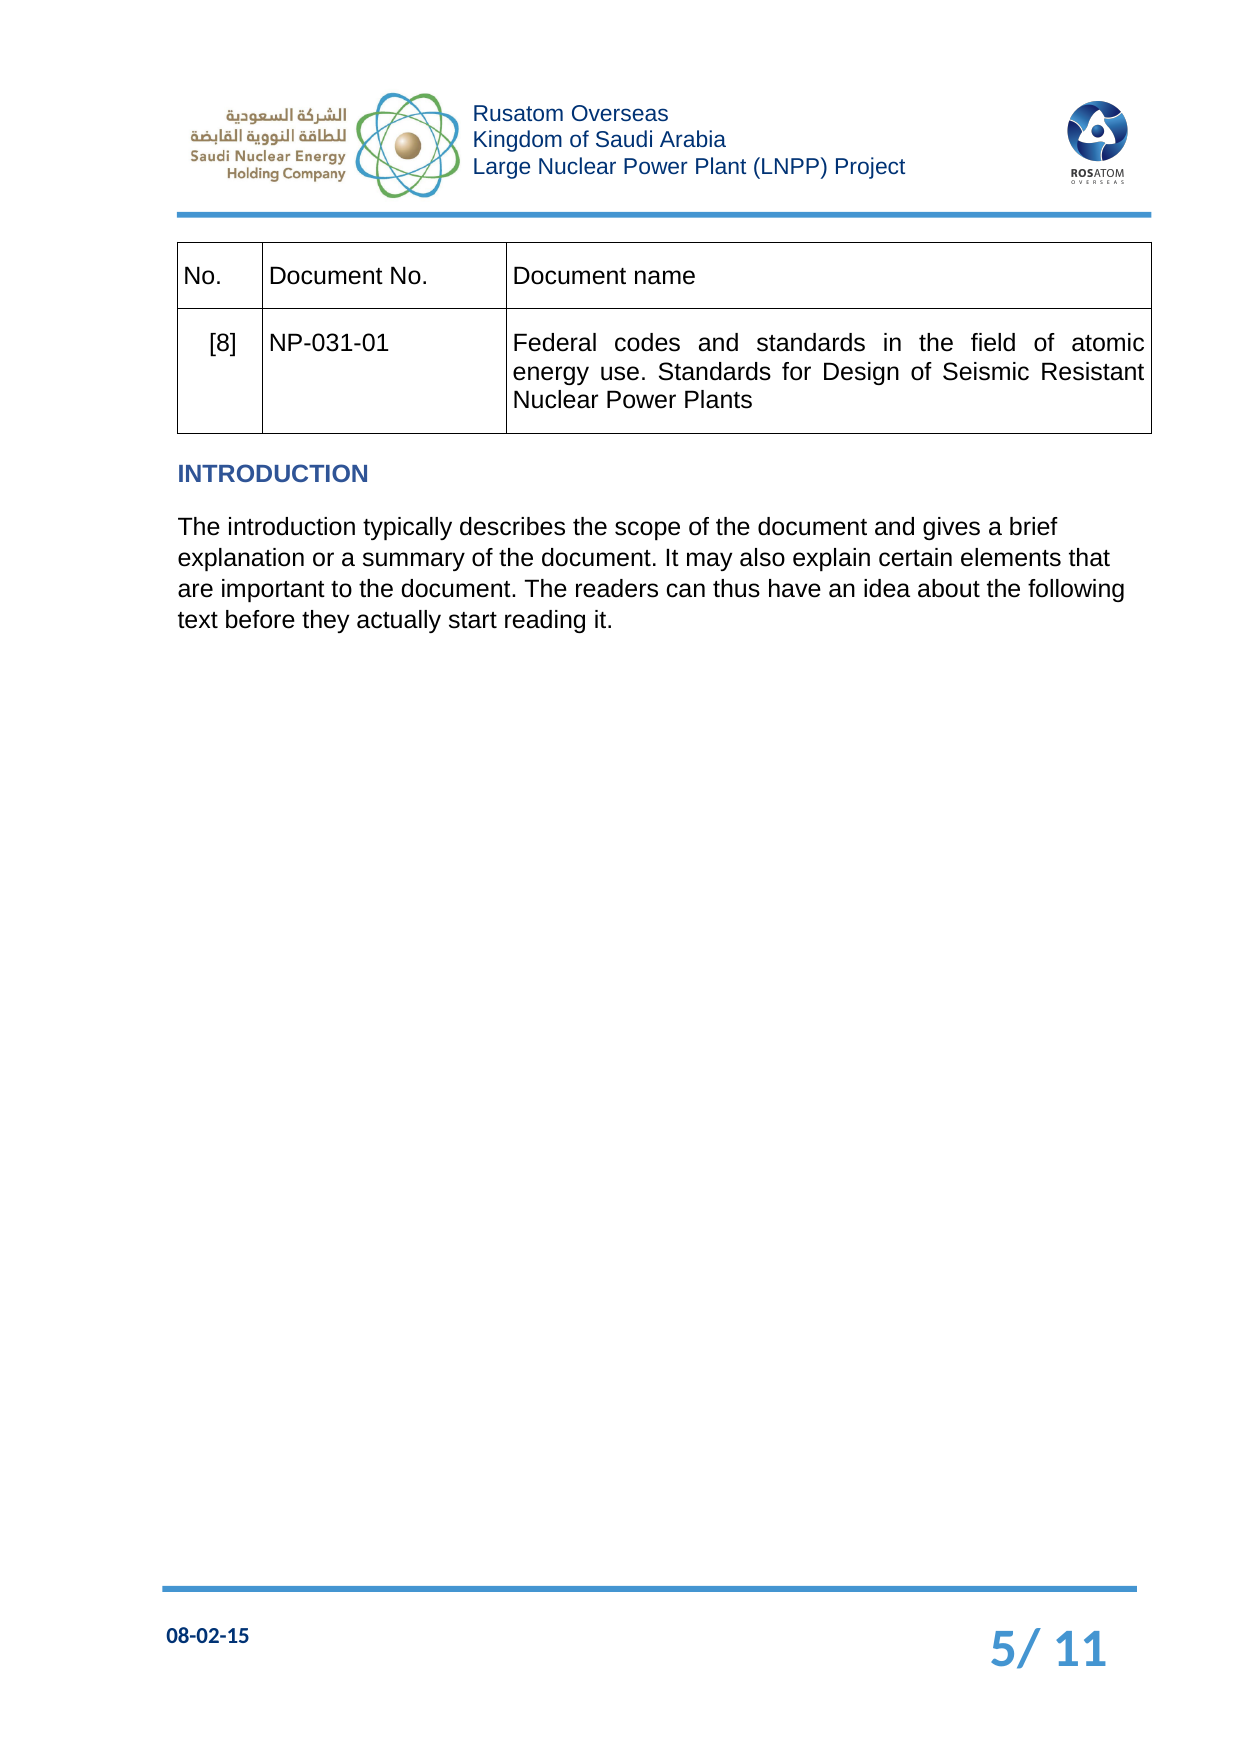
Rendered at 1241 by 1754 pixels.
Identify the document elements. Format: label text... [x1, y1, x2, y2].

table_header No. [178, 243, 262, 308]
table_cell Federal codes and standards in the field of atomic energy use. Standards for Design of Seismic Resistant Nuclear Power Plants [507, 309, 1151, 432]
picture [177, 86, 468, 202]
text The introduction typically describes the scope of the document and gives a brief explanation or a summary of the document. It may also explain certain elements that are important to the document. The readers can thus have an idea about the following text before they actually start reading it.Table 1. Requirements of EUR rev. E considered in this document [177, 512, 1152, 634]
picture [1056, 101, 1139, 184]
table_header Document No. [263, 243, 506, 308]
table_header Document name [507, 243, 1151, 308]
table_cell [178, 309, 262, 432]
text Introduction [177, 458, 1152, 487]
table_cell NP-031-01 [263, 309, 506, 432]
